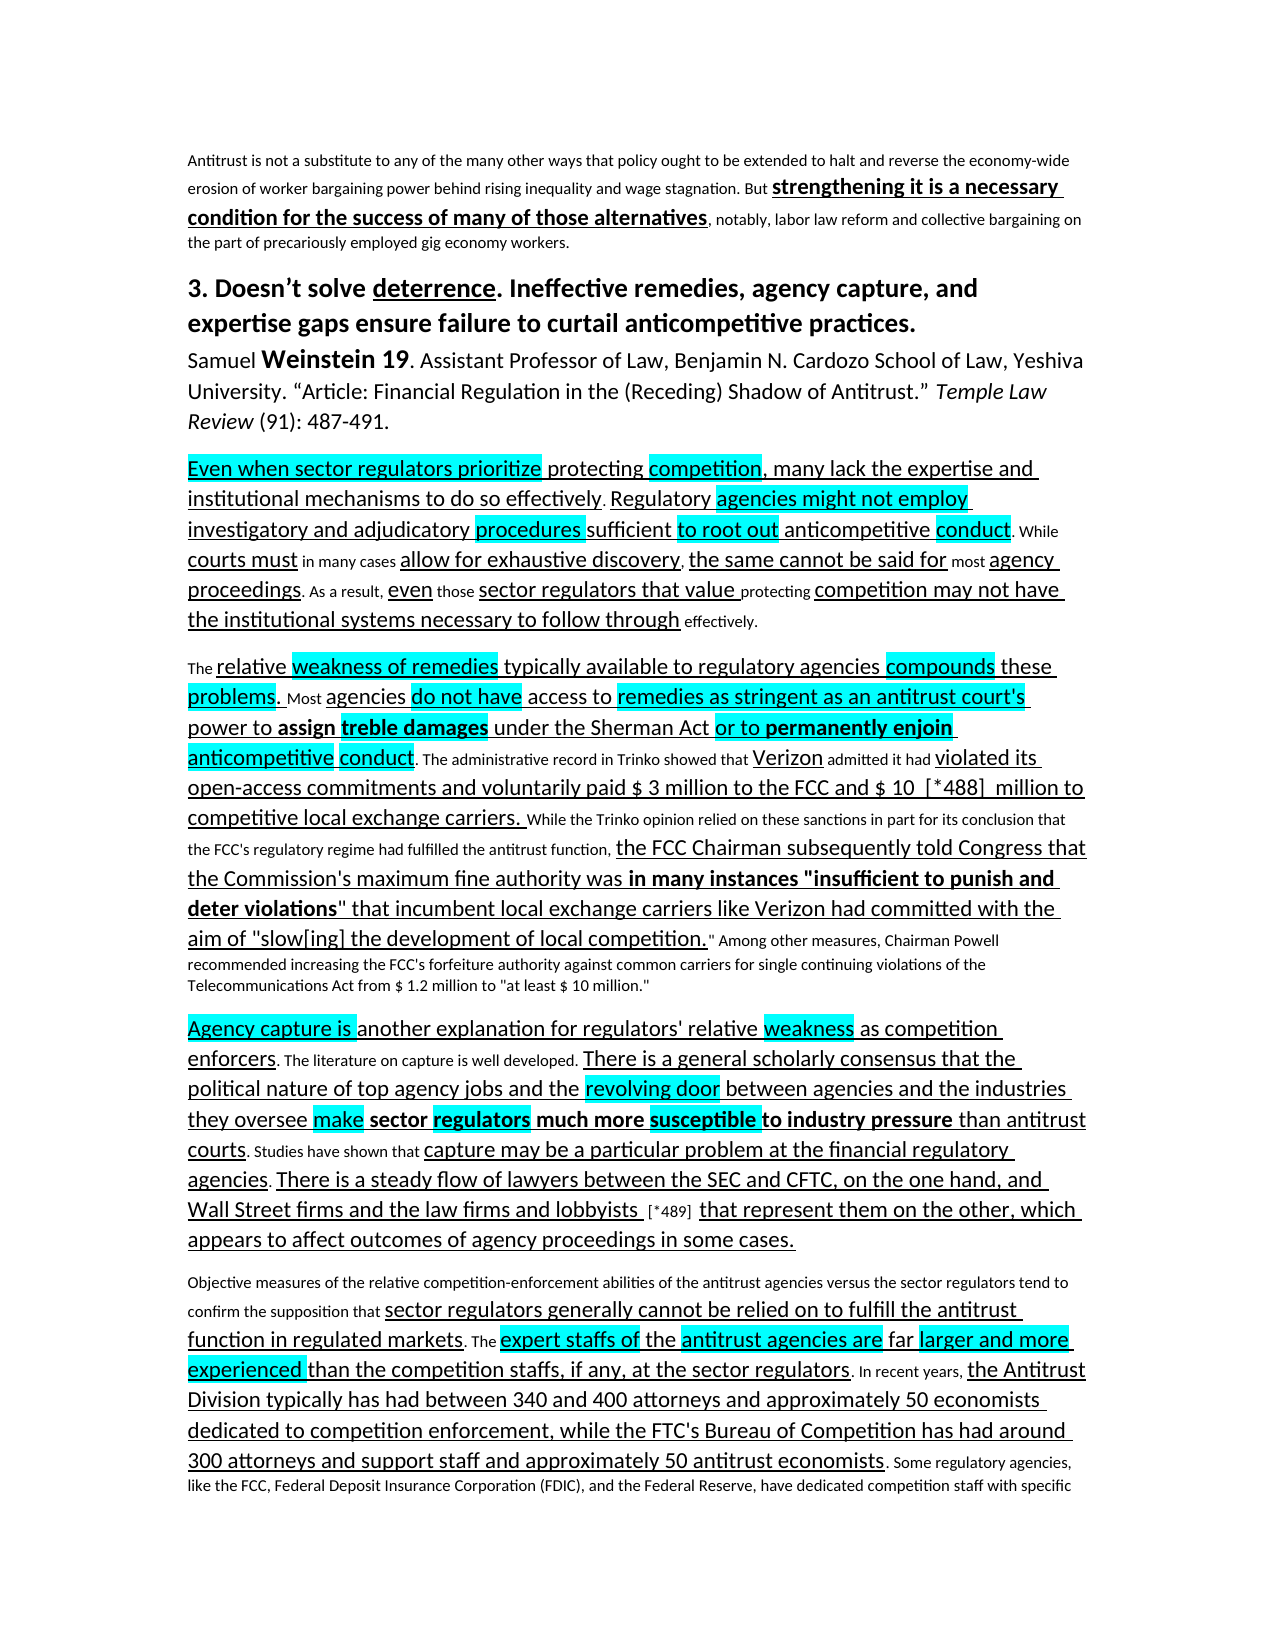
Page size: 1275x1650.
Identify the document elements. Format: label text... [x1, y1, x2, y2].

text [187, 150, 1087, 253]
text Samuel Weinstein 19. Assistant Professor of Law, Benjamin N. Cardozo School of Law, Yeshiva University. “Article: Financial Regulation in the (Receding) Shadow of Antitrust.” Temple Law Review (91): 487-491. [187, 342, 1087, 436]
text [187, 1272, 1087, 1496]
text The relative weakness of remedies typically available to regulatory agencies compounds these problems. Most agencies do not have access to remedies as stringent as an antitrust court's power to assign treble damages under the Sherman Act or to permanently enjoin anticompetitive conduct. The administrative record in Trinko showed that Verizon admitted it had violated its open-access commitments and voluntarily paid $ 3 million to the FCC and $ 10 [*488] million to competitive local exchange carriers. While the Trinko opinion relied on these sanctions in part for its conclusion that the FCC's regulatory regime had fulfilled the antitrust function, the FCC Chairman subsequently told Congress that the Commission's maximum fine authority was in many instances "insufficient to punish and deter violations" that incumbent local exchange carriers like Verizon had committed with the aim of "slow[ing] the development of local competition." Among other measures, Chairman Powell recommended increasing the FCC's forfeiture authority against common carriers for single continuing violations of the Telecommunications Act from $ 1.2 million to "at least $ 10 million." [187, 652, 1087, 996]
subtitle 3. Doesn’t solve deterrence. Ineffective remedies, agency capture, and expertise gaps ensure failure to curtail anticompetitive practices. [187, 271, 1087, 339]
text Even when sector regulators prioritize protecting competition, many lack the expertise and institutional mechanisms to do so effectively. Regulatory agencies might not employ investigatory and adjudicatory procedures sufficient to root out anticompetitive conduct. While courts must in many cases allow for exhaustive discovery, the same cannot be said for most agency proceedings. As a result, even those sector regulators that value protecting competition may not have the institutional systems necessary to follow through effectively. [187, 454, 1087, 633]
text Agency capture is another explanation for regulators' relative weakness as competition enforcers. The literature on capture is well developed. There is a general scholarly consensus that the political nature of top agency jobs and the revolving door between agencies and the industries they oversee make sector regulators much more susceptible to industry pressure than antitrust courts. Studies have shown that capture may be a particular problem at the financial regulatory agencies. There is a steady flow of lawyers between the SEC and CFTC, on the one hand, and Wall Street firms and the law firms and lobbyists [*489] that represent them on the other, which appears to affect outcomes of agency proceedings in some cases. [187, 1014, 1087, 1254]
